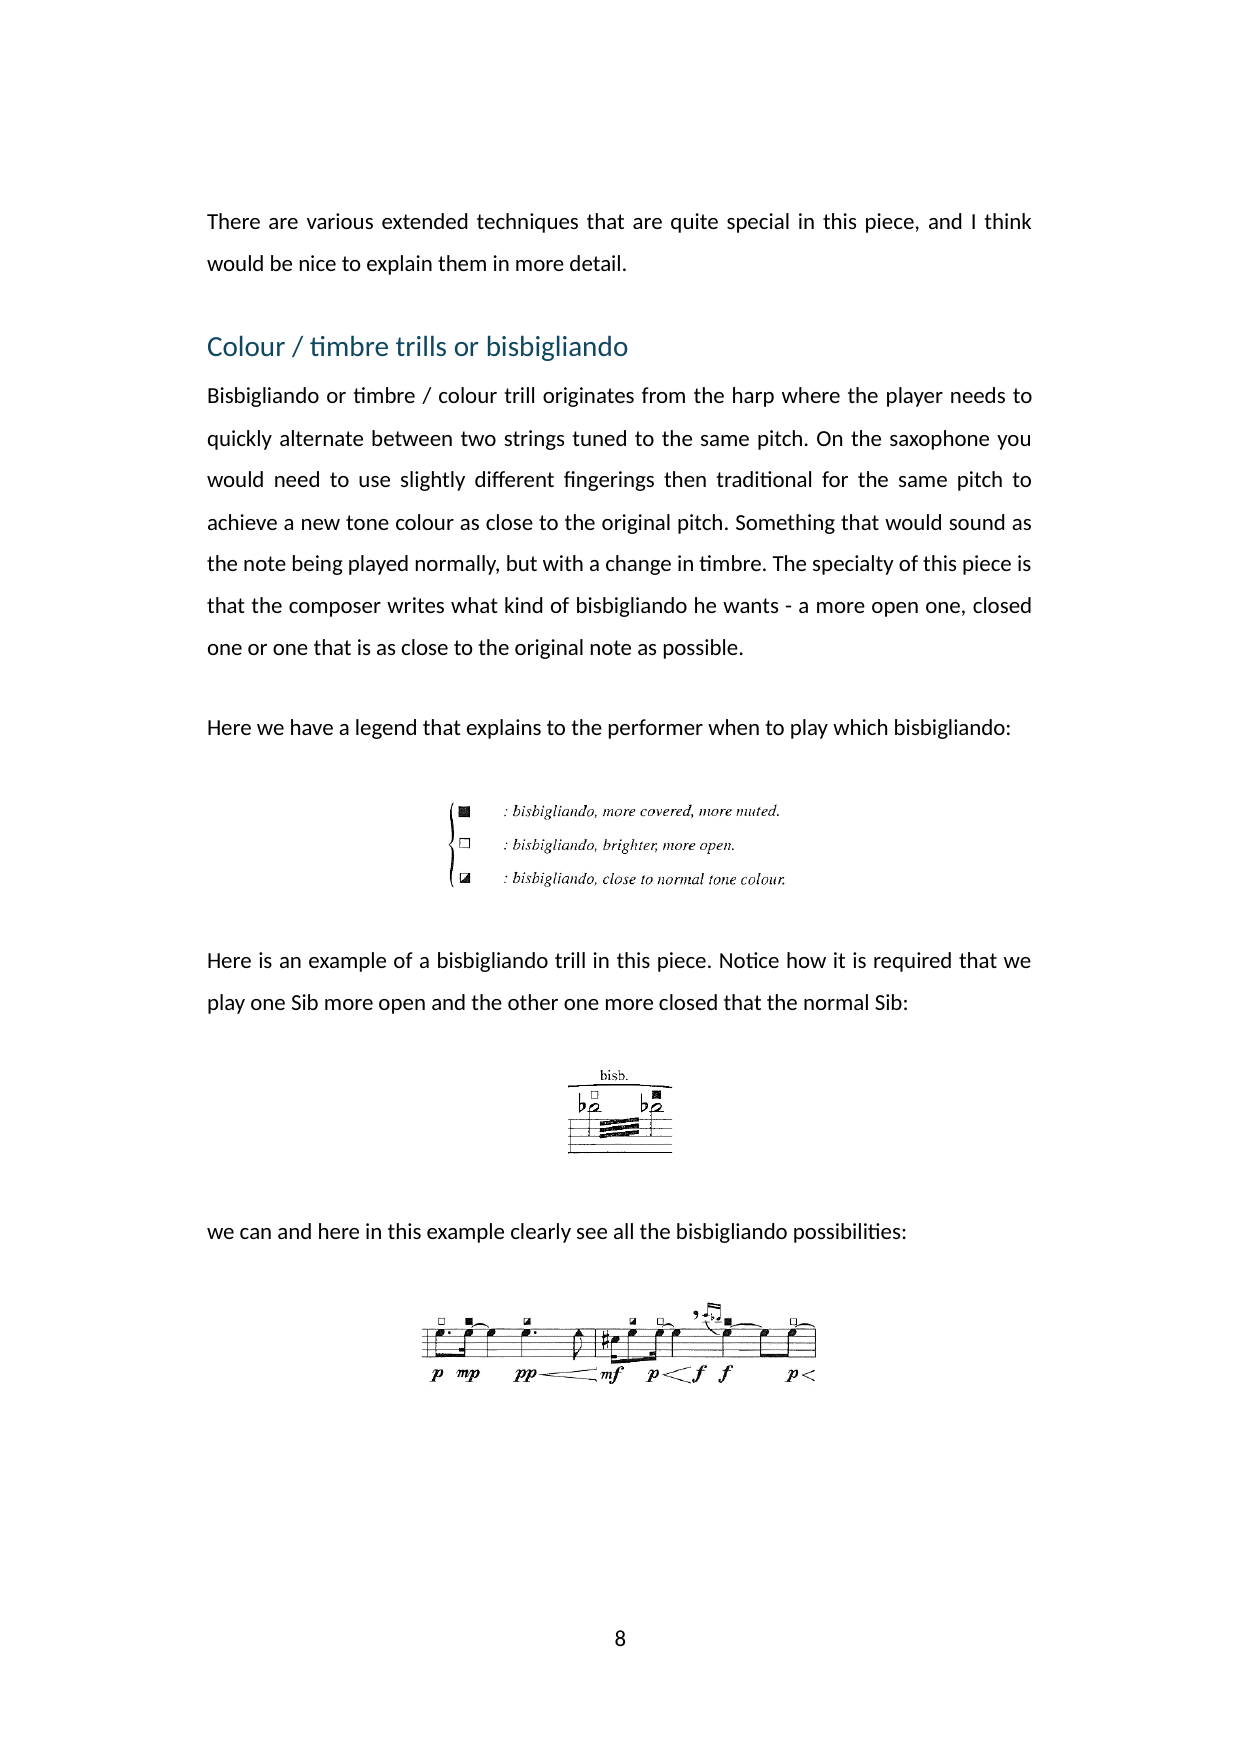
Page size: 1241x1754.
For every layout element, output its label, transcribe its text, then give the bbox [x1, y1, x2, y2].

text we can and here in this example clearly see all the bisbigliando possibilities: [207, 1217, 1033, 1246]
subtitle Colour / timbre trills or bisbigliando [207, 328, 1033, 364]
text Bisbigliando or timbre / colour trill originates from the harp where the player needs to quickly alternate between two strings tuned to the same pitch. On the saxophone you would need to use slightly different fingerings then traditional for the same pitch to achieve a new tone colour as close to the original pitch. Something that would sound as the note being played normally, but with a change in timbre. The specialty of this piece is that the composer writes what kind of bisbigliando he wants - a more open one, closed one or one that is as close to the original note as possible. [207, 382, 1033, 662]
picture [428, 792, 812, 895]
picture [568, 1067, 673, 1166]
text Here is an example of a bisbigliando trill in this piece. Notice how it is required that we play one Sib more open and the other one more closed that the normal Sib: [207, 946, 1033, 1016]
text Here we have a legend that explains to the performer when to play which bisbigliando: [207, 713, 1033, 741]
picture [421, 1297, 819, 1390]
text There are various extended techniques that are quite special in this piece, and I think would be nice to explain them in more detail. [207, 207, 1033, 277]
